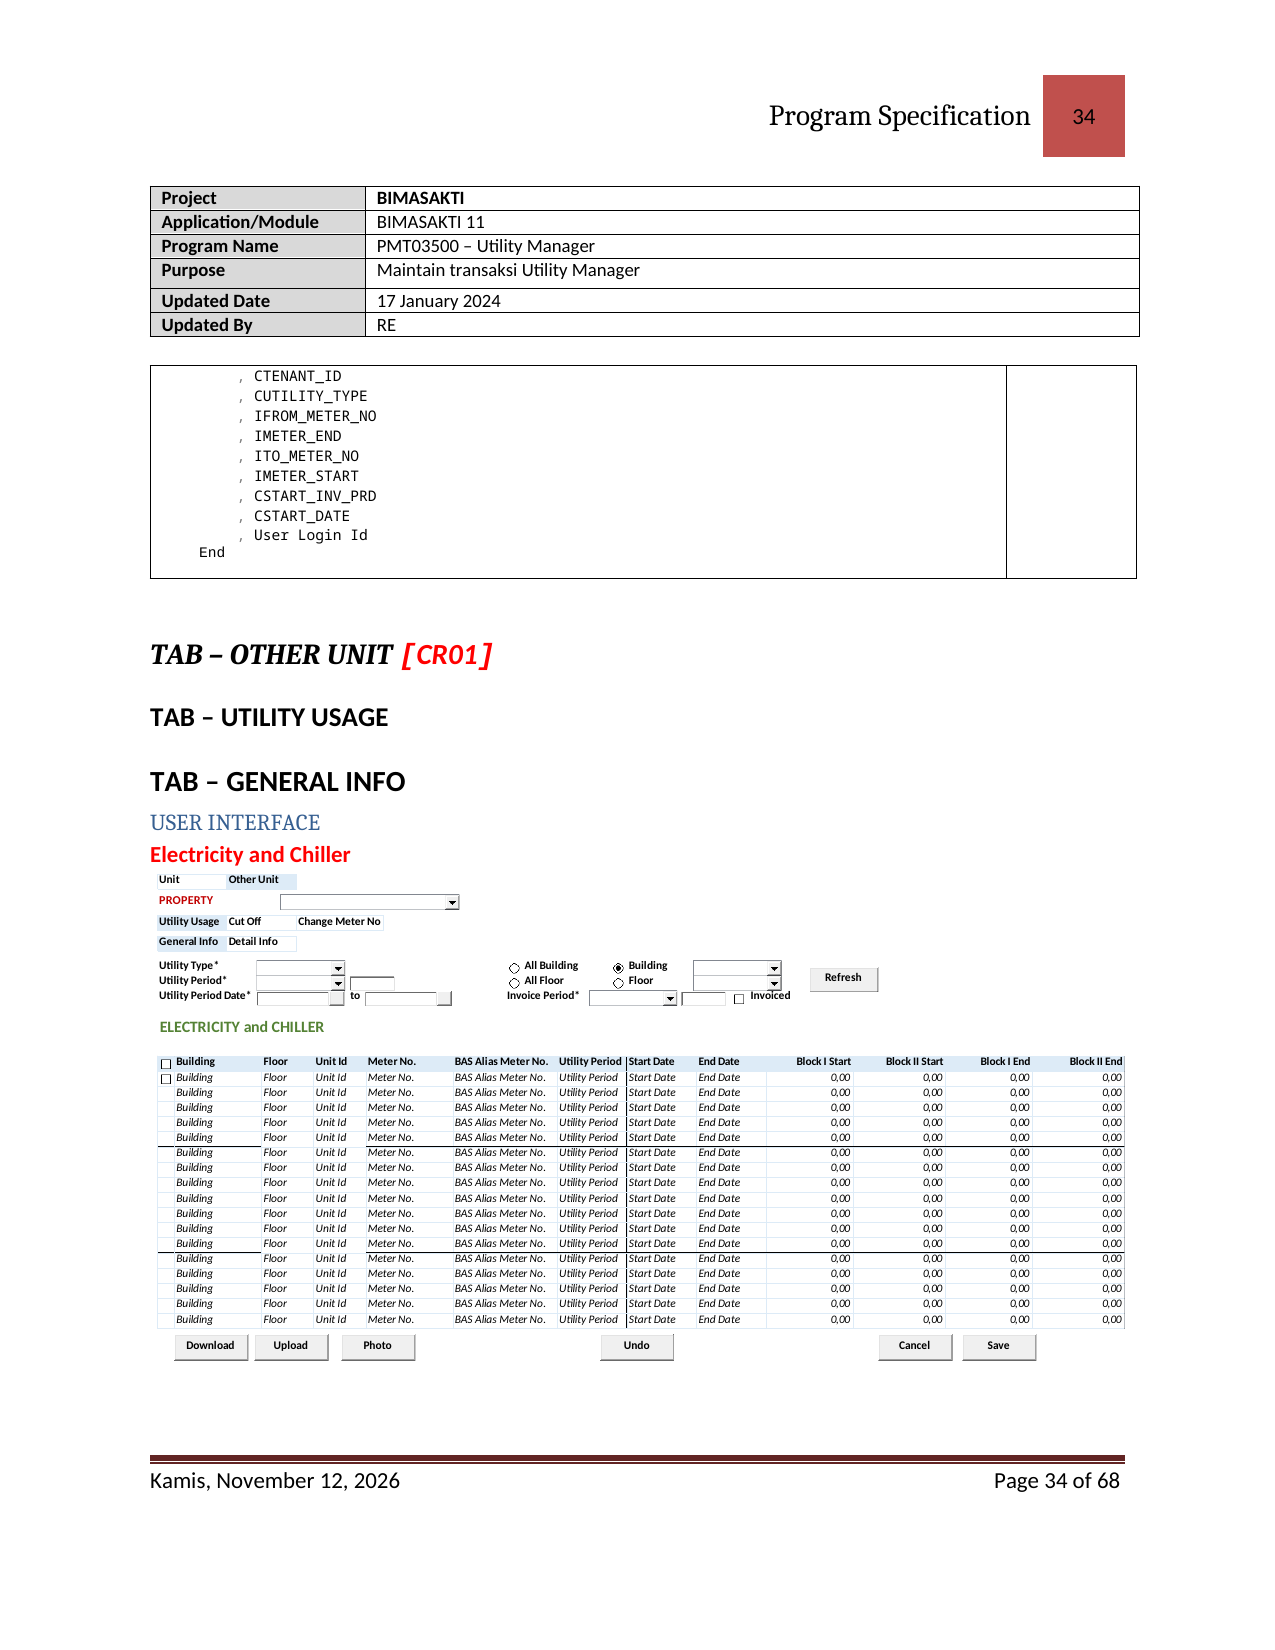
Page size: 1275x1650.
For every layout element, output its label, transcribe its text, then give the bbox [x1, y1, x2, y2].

subtitle TAB – OTHER UNIT [CR01] [150, 636, 1125, 673]
text Electricity and Chiller [150, 840, 1125, 868]
table_cell [1007, 366, 1136, 578]
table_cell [151, 366, 1006, 578]
subtitle TAB – GENERAL INFO [150, 763, 1125, 798]
subtitle TAB – UTILITY USAGE [150, 700, 1125, 733]
subtitle USER INTERFACE [150, 810, 1125, 836]
